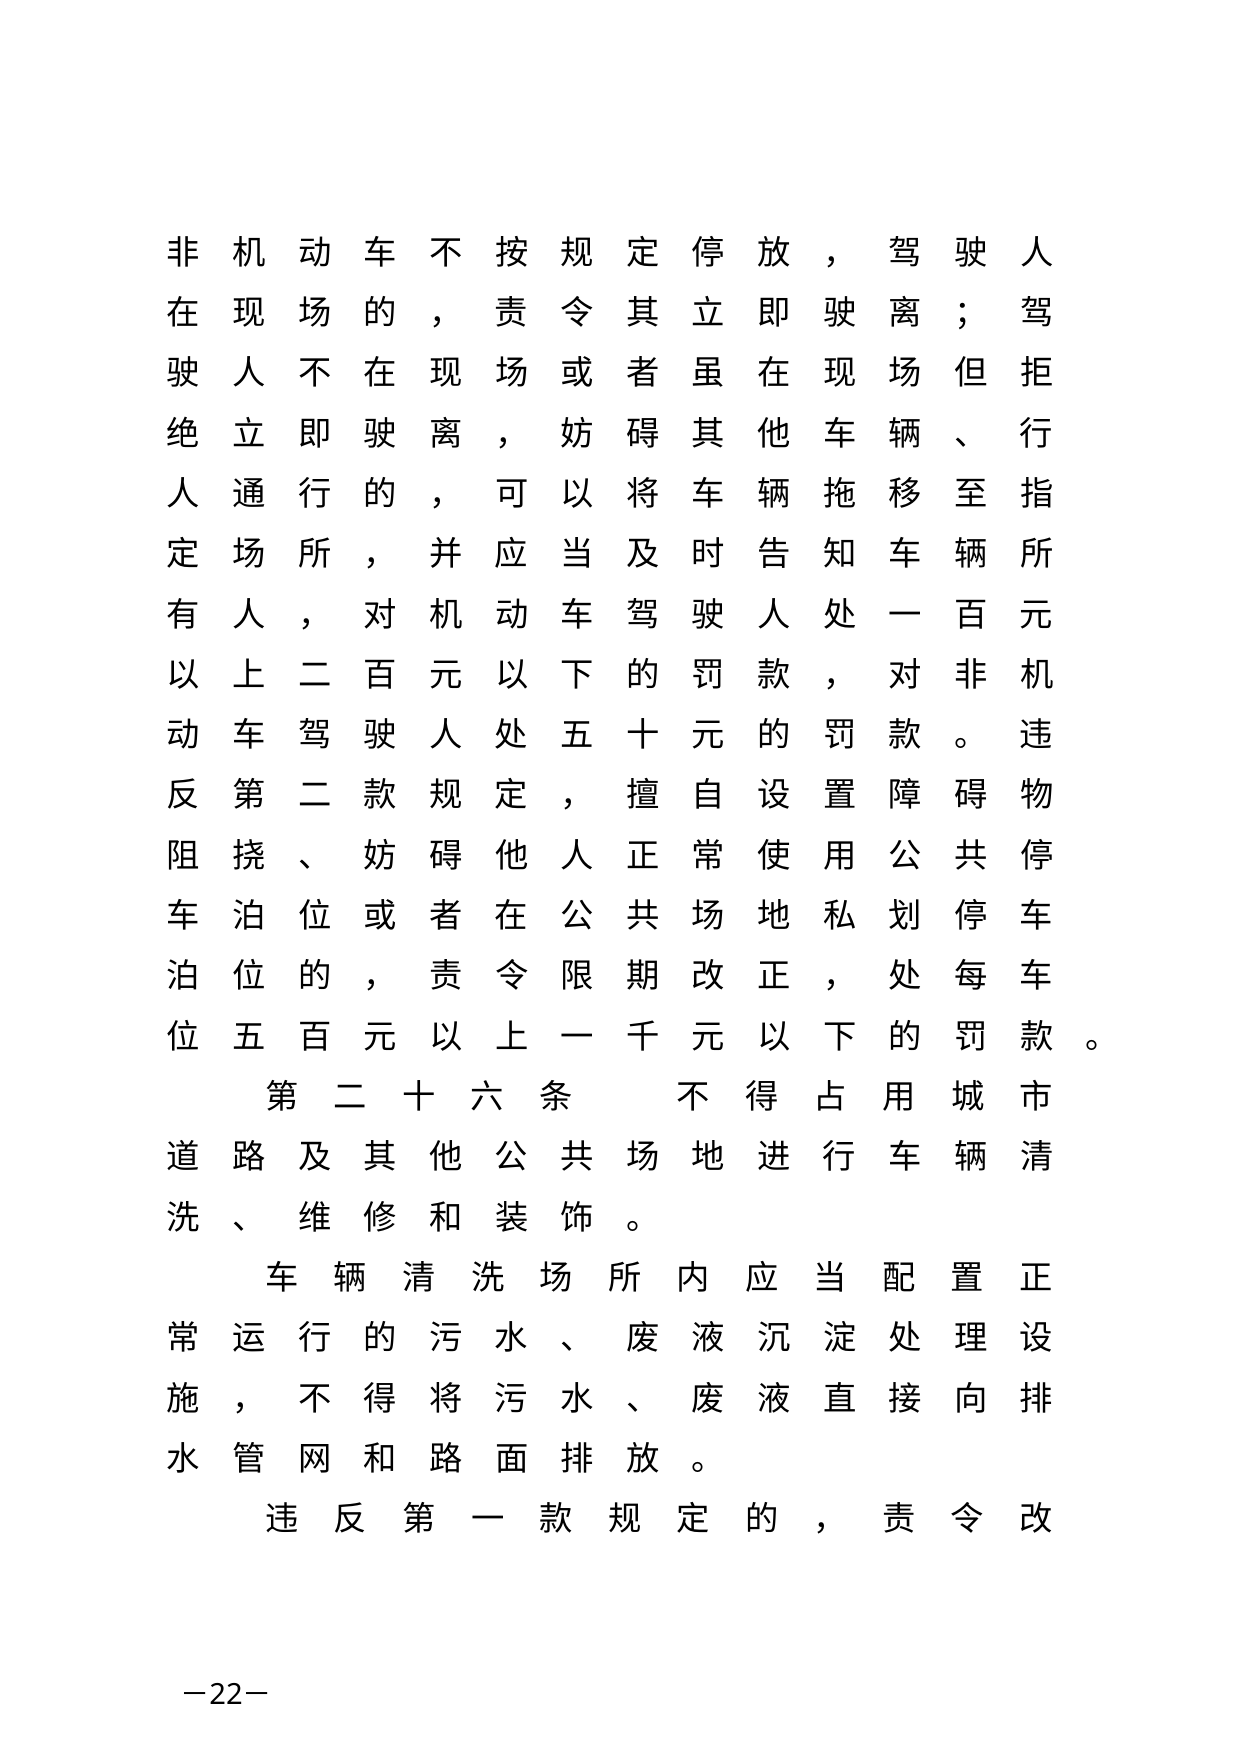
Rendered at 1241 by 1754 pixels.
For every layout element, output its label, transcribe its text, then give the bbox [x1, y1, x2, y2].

text 车辆清洗场所内应当配置正常运行的污水、废液沉淀处理设施，不得将污水、废液直接向排水管网和路面排放。 [167, 1245, 1085, 1486]
text 第二十六条 不得占用城市道路及其他公共场地进行车辆清洗、维修和装饰。 [167, 1064, 1085, 1245]
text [167, 1486, 1085, 1546]
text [167, 219, 1085, 1064]
